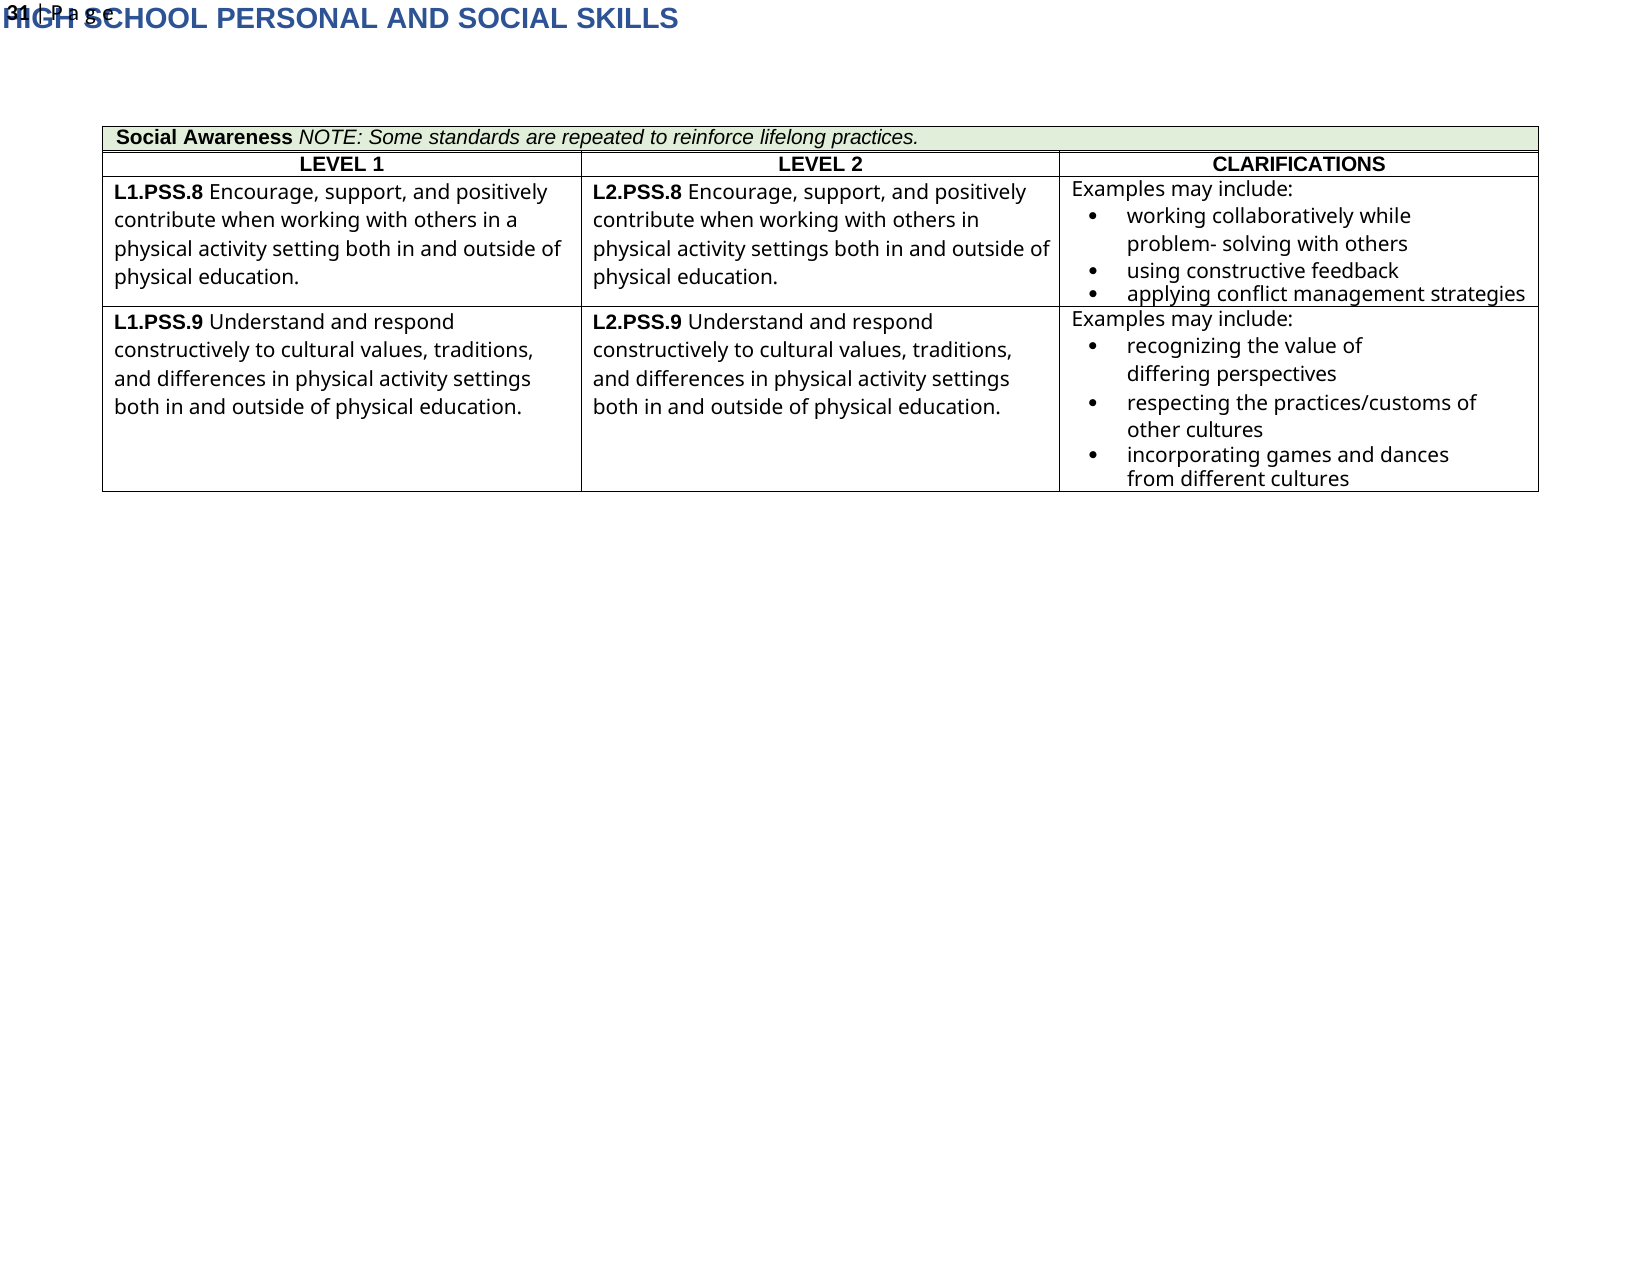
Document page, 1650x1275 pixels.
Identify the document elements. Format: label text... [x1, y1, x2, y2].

table_cell LEVEL 1 [103, 153, 581, 176]
table_cell L2.PSS.8 Encourage, support, and positively contribute when working with others in physical activity settings both in and outside of physical education. [582, 177, 1059, 306]
table_header Social Awareness NOTE: Some standards are repeated to reinforce lifelong practices. [103, 127, 1538, 150]
table_cell LEVEL 2 [582, 153, 1059, 176]
table_cell Examples may include: recognizing the value of differing perspectives respecting the practices/customs of other cultures incorporating games and dances from different cultures [1060, 307, 1538, 491]
table_cell L1.PSS.8 Encourage, support, and positively contribute when working with others in a physical activity setting both in and outside of physical education. [103, 177, 581, 306]
table_cell L1.PSS.9 Understand and respond constructively to cultural values, traditions, and differences in physical activity settings both in and outside of physical education. [103, 307, 581, 491]
table_cell CLARIFICATIONS [1060, 153, 1538, 176]
table_cell L2.PSS.9 Understand and respond constructively to cultural values, traditions, and differences in physical activity settings both in and outside of physical education. [582, 307, 1059, 491]
table_cell Examples may include: working collaboratively while problem- solving with others using constructive feedback applying conflict management strategies [1060, 177, 1538, 306]
